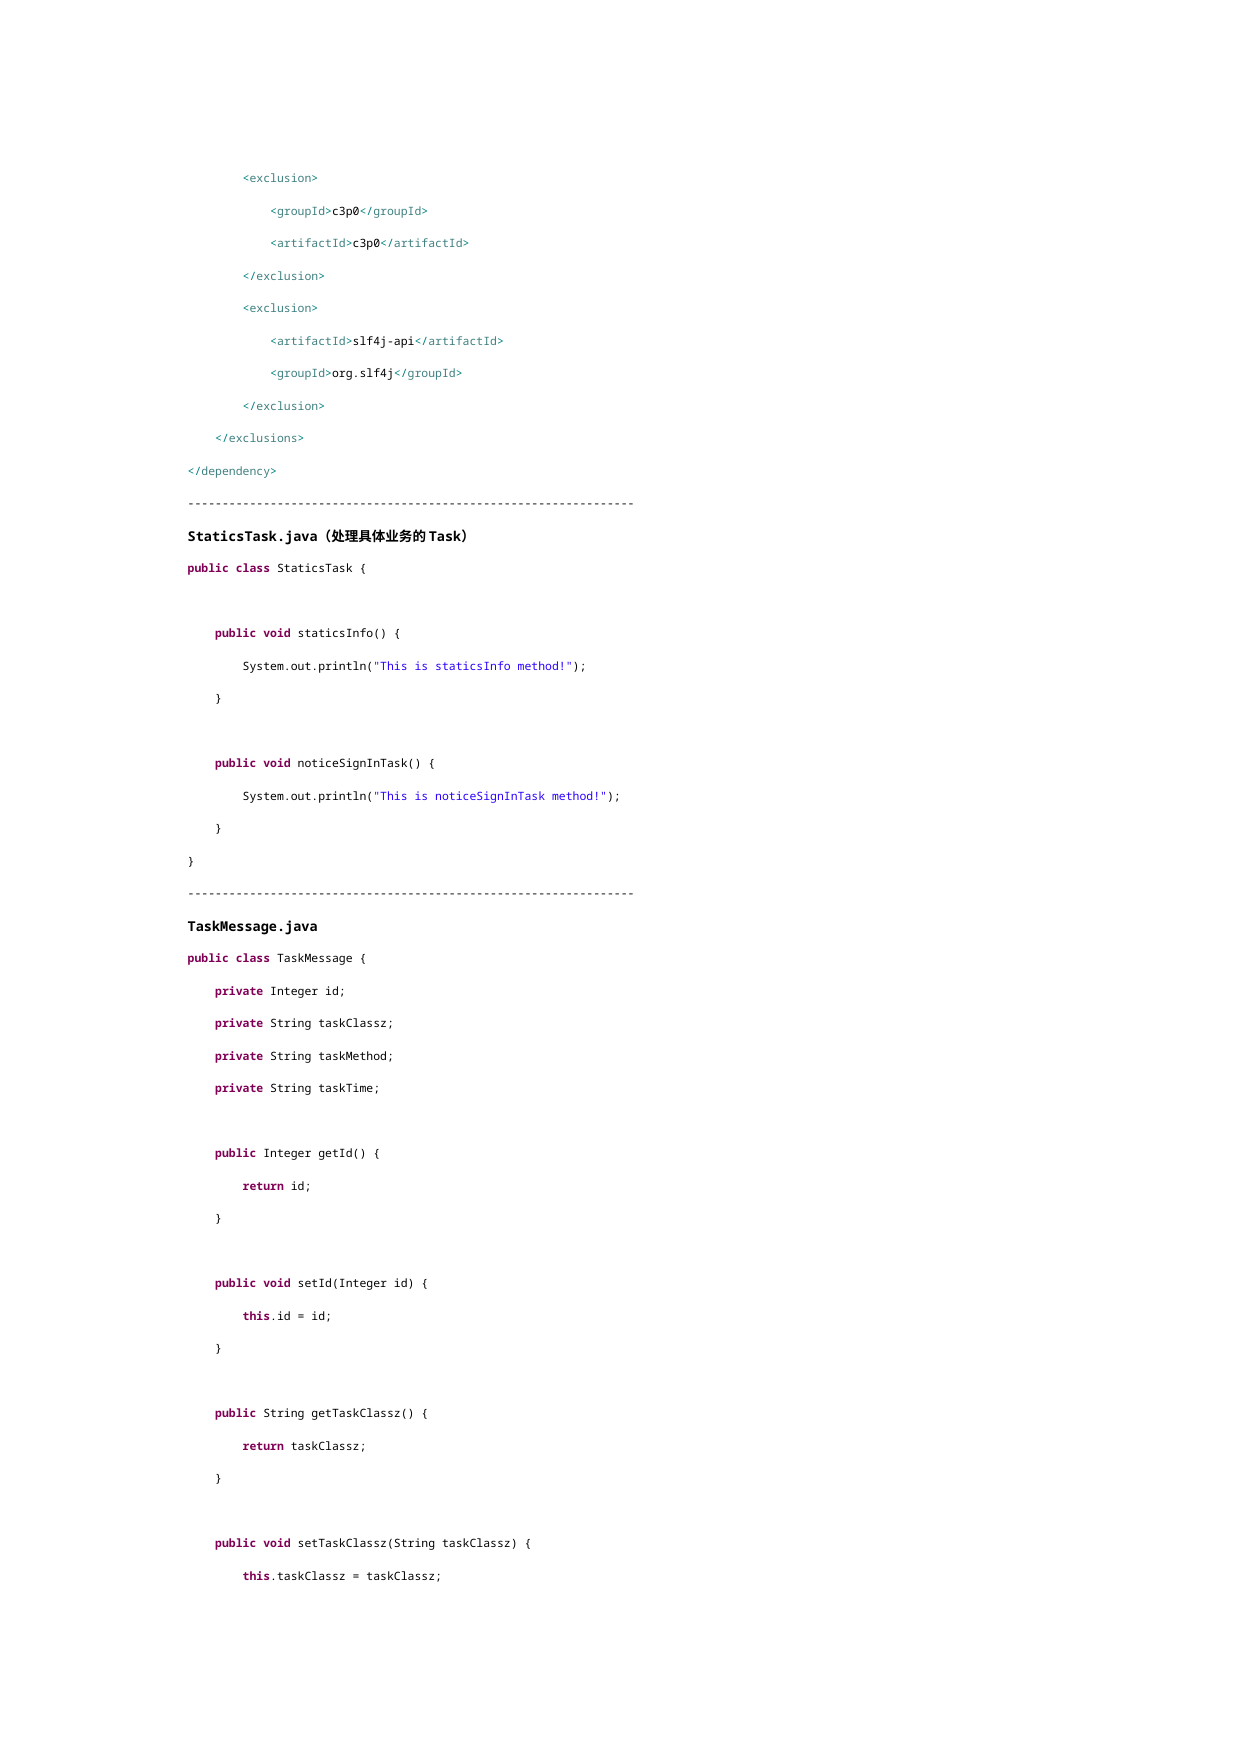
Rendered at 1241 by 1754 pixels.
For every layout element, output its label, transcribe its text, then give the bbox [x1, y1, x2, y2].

text } [187, 1202, 1053, 1234]
text } [187, 1462, 1053, 1494]
text private String taskMethod; [187, 1039, 1053, 1072]
text </exclusion> [187, 259, 1053, 292]
text public void staticsInfo() { [187, 617, 1053, 649]
text <groupId>org.slf4j</groupId> [187, 357, 1053, 389]
text </exclusions> [187, 422, 1053, 454]
text <artifactId>slf4j-api</artifactId> [187, 324, 1053, 357]
text <groupId>c3p0</groupId> [187, 194, 1053, 227]
text <artifactId>c3p0</artifactId> [187, 227, 1053, 259]
text ----------------------------------------------------------------- [187, 487, 1053, 519]
text private Integer id; [187, 974, 1053, 1007]
text } [187, 1332, 1053, 1364]
text public String getTaskClassz() { [187, 1397, 1053, 1429]
text this.taskClassz = taskClassz; [187, 1559, 1053, 1592]
text <exclusion> [187, 162, 1053, 194]
text private String taskClassz; [187, 1007, 1053, 1039]
text public class TaskMessage { [187, 942, 1053, 974]
text System.out.println("This is staticsInfo method!"); [187, 649, 1053, 682]
text ----------------------------------------------------------------- [187, 877, 1053, 909]
text </exclusion> [187, 389, 1053, 422]
text public void setTaskClassz(String taskClassz) { [187, 1527, 1053, 1559]
text } [187, 844, 1053, 877]
text return id; [187, 1169, 1053, 1202]
text public class StaticsTask { [187, 552, 1053, 584]
text public Integer getId() { [187, 1137, 1053, 1169]
text <exclusion> [187, 292, 1053, 324]
text this.id = id; [187, 1299, 1053, 1332]
text return taskClassz; [187, 1429, 1053, 1462]
text } [187, 812, 1053, 844]
text TaskMessage.java [187, 909, 1053, 942]
text public void setId(Integer id) { [187, 1267, 1053, 1299]
text </dependency> [187, 454, 1053, 487]
text } [187, 682, 1053, 714]
text public void noticeSignInTask() { [187, 747, 1053, 779]
text StaticsTask.java（处理具体业务的Task） [187, 519, 1053, 552]
text private String taskTime; [187, 1072, 1053, 1104]
text System.out.println("This is noticeSignInTask method!"); [187, 779, 1053, 812]
